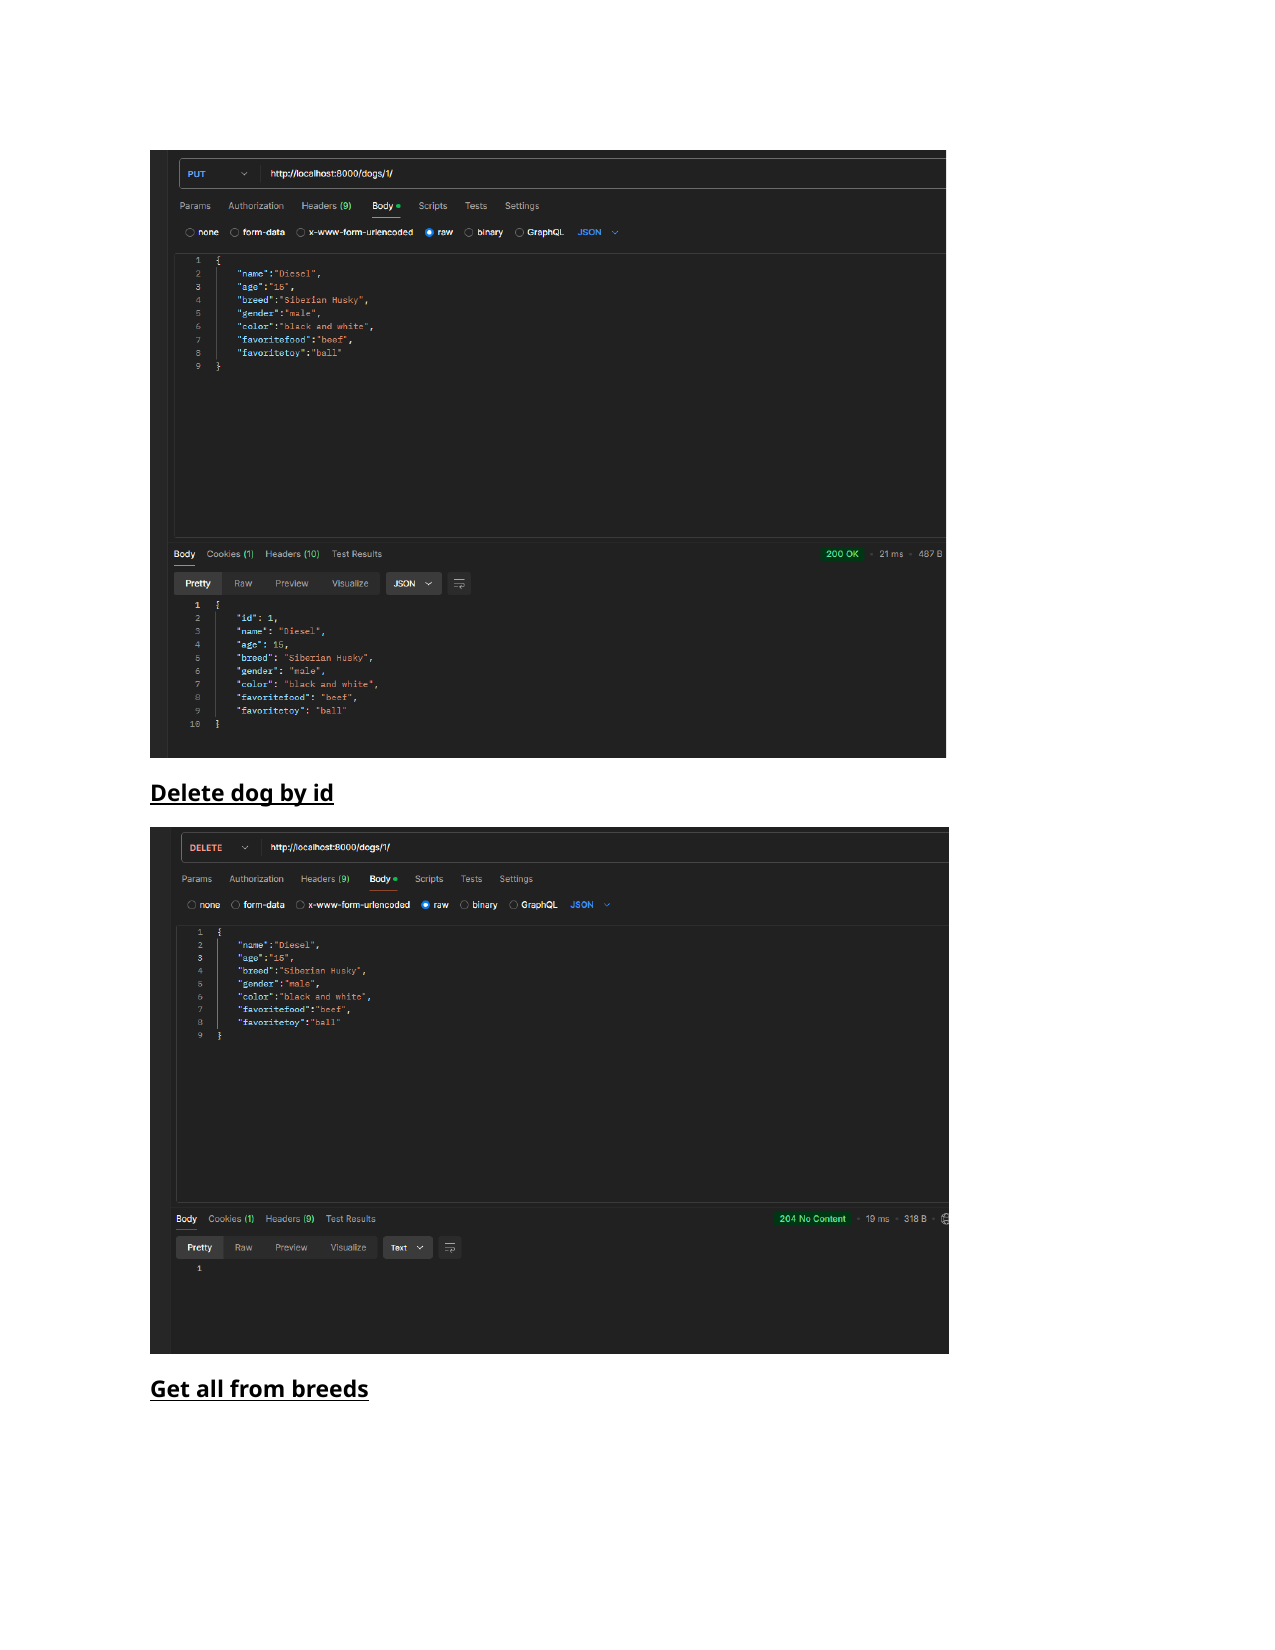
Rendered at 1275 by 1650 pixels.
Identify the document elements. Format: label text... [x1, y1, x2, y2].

text Get all from breeds [150, 1373, 1125, 1404]
picture [150, 150, 947, 758]
text Delete dog by id [150, 777, 1125, 808]
picture [150, 827, 949, 1354]
